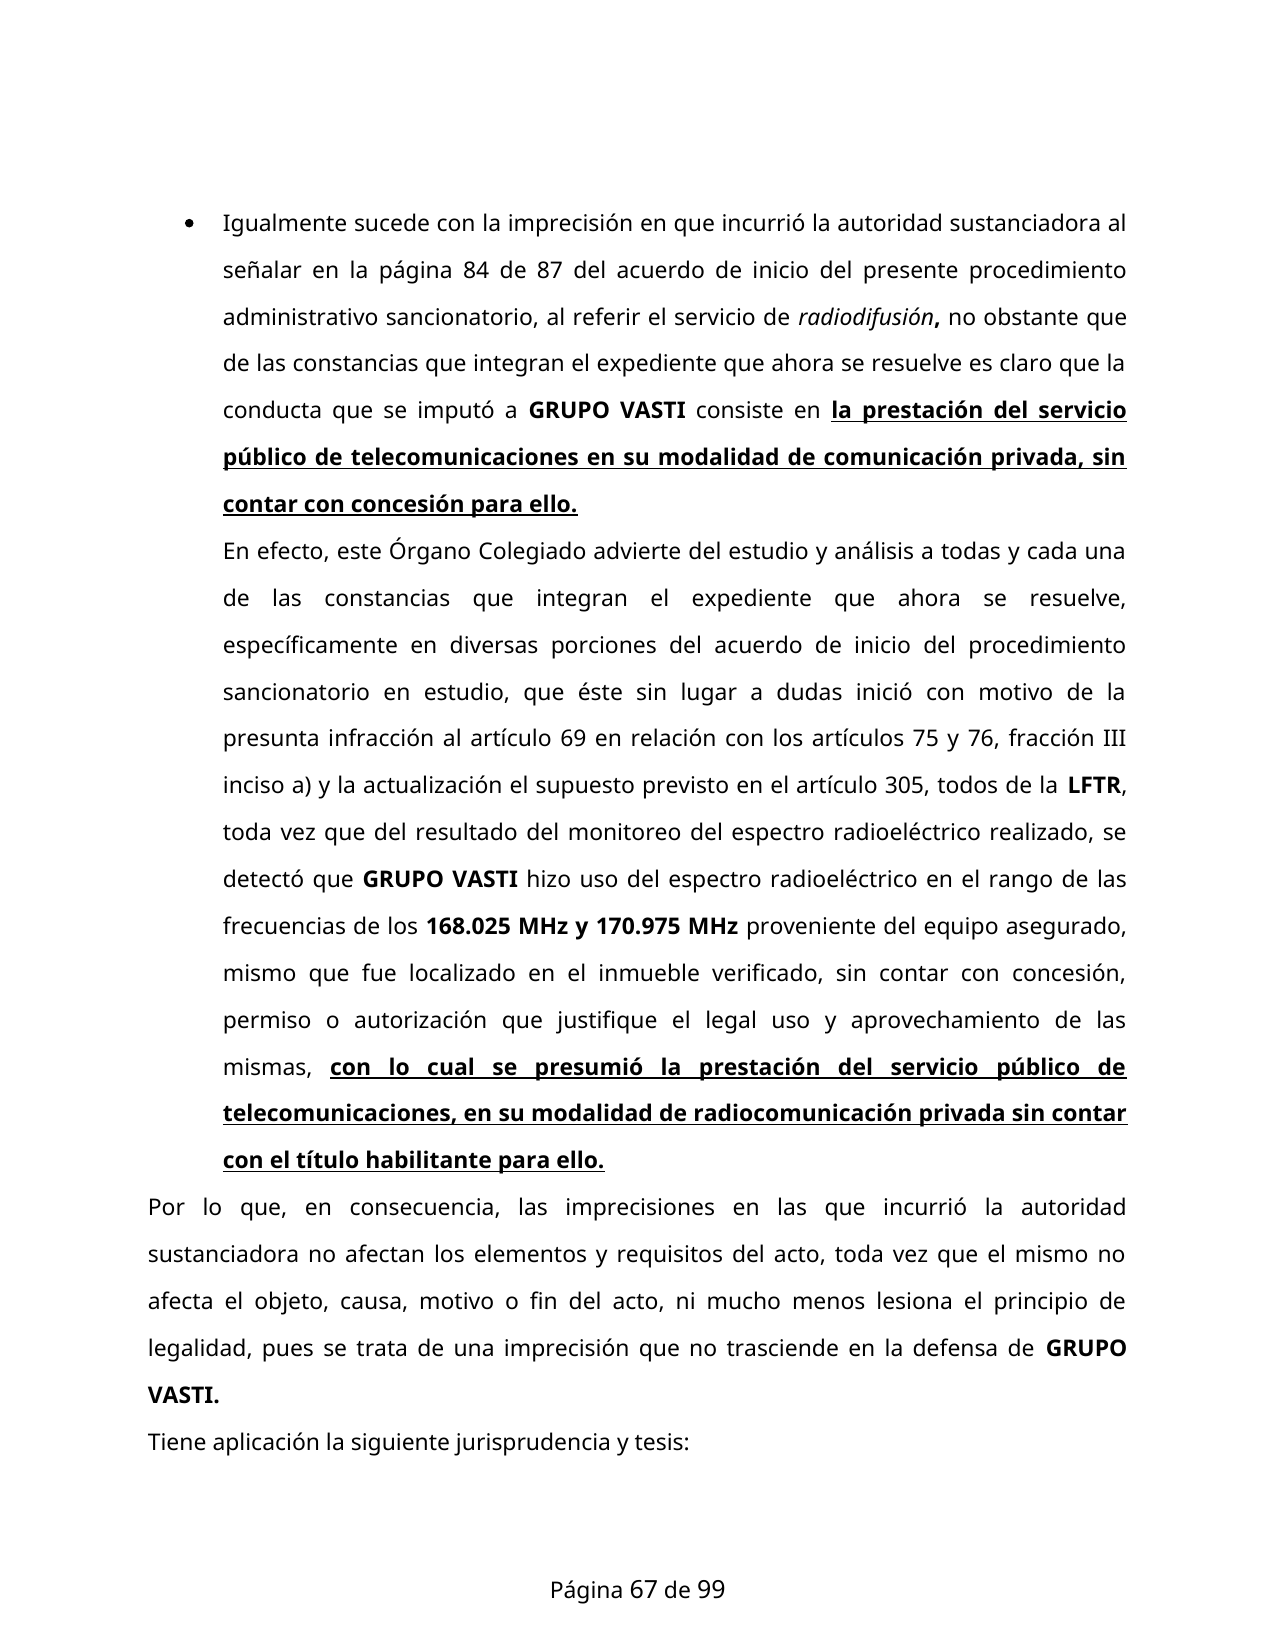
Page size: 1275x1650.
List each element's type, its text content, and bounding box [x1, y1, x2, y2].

text Por lo que, en consecuencia, las imprecisiones en las que incurrió la autoridad sustanciadora no afectan los elementos y requisitos del acto, toda vez que el mismo no afecta el objeto, causa, motivo o fin del acto, ni mucho menos lesiona el principio de legalidad, pues se trata de una imprecisión que no trasciende en la defensa de GRUPO VASTI. [148, 1191, 1127, 1410]
text Tiene aplicación la siguiente jurisprudencia y tesis: [148, 1426, 1127, 1457]
list Igualmente sucede con la imprecisión en que incurrió la autoridad sustanciadora al señalar en la página 84 de 87 del acuerdo de inicio del presente procedimiento administrativo sancionatorio, al referir el servicio de radiodifusión, no obstante que de las constancias que integran el expediente que ahora se resuelve es claro que la conducta que se imputó a GRUPO VASTI consiste en la prestación del servicio público de telecomunicaciones en su modalidad de comunicación privada, sin contar con concesión para ello. [185, 207, 1127, 519]
list En efecto, este Órgano Colegiado advierte del estudio y análisis a todas y cada una de las constancias que integran el expediente que ahora se resuelve, específicamente en diversas porciones del acuerdo de inicio del procedimiento sancionatorio en estudio, que éste sin lugar a dudas inició con motivo de la presunta infracción al artículo 69 en relación con los artículos 75 y 76, fracción III inciso a) y la actualización el supuesto previsto en el artículo 305, todos de la LFTR, toda vez que del resultado del monitoreo del espectro radioeléctrico realizado, se detectó que GRUPO VASTI hizo uso del espectro radioeléctrico en el rango de las frecuencias de los 168.025 MHz y 170.975 MHz proveniente del equipo asegurado, mismo que fue localizado en el inmueble verificado, sin contar con concesión, permiso o autorización que justifique el legal uso y aprovechamiento de las mismas, con lo cual se presumió la prestación del servicio público de telecomunicaciones, en su modalidad de radiocomunicación privada sin contar con el título habilitante para ello. [223, 535, 1127, 1124]
